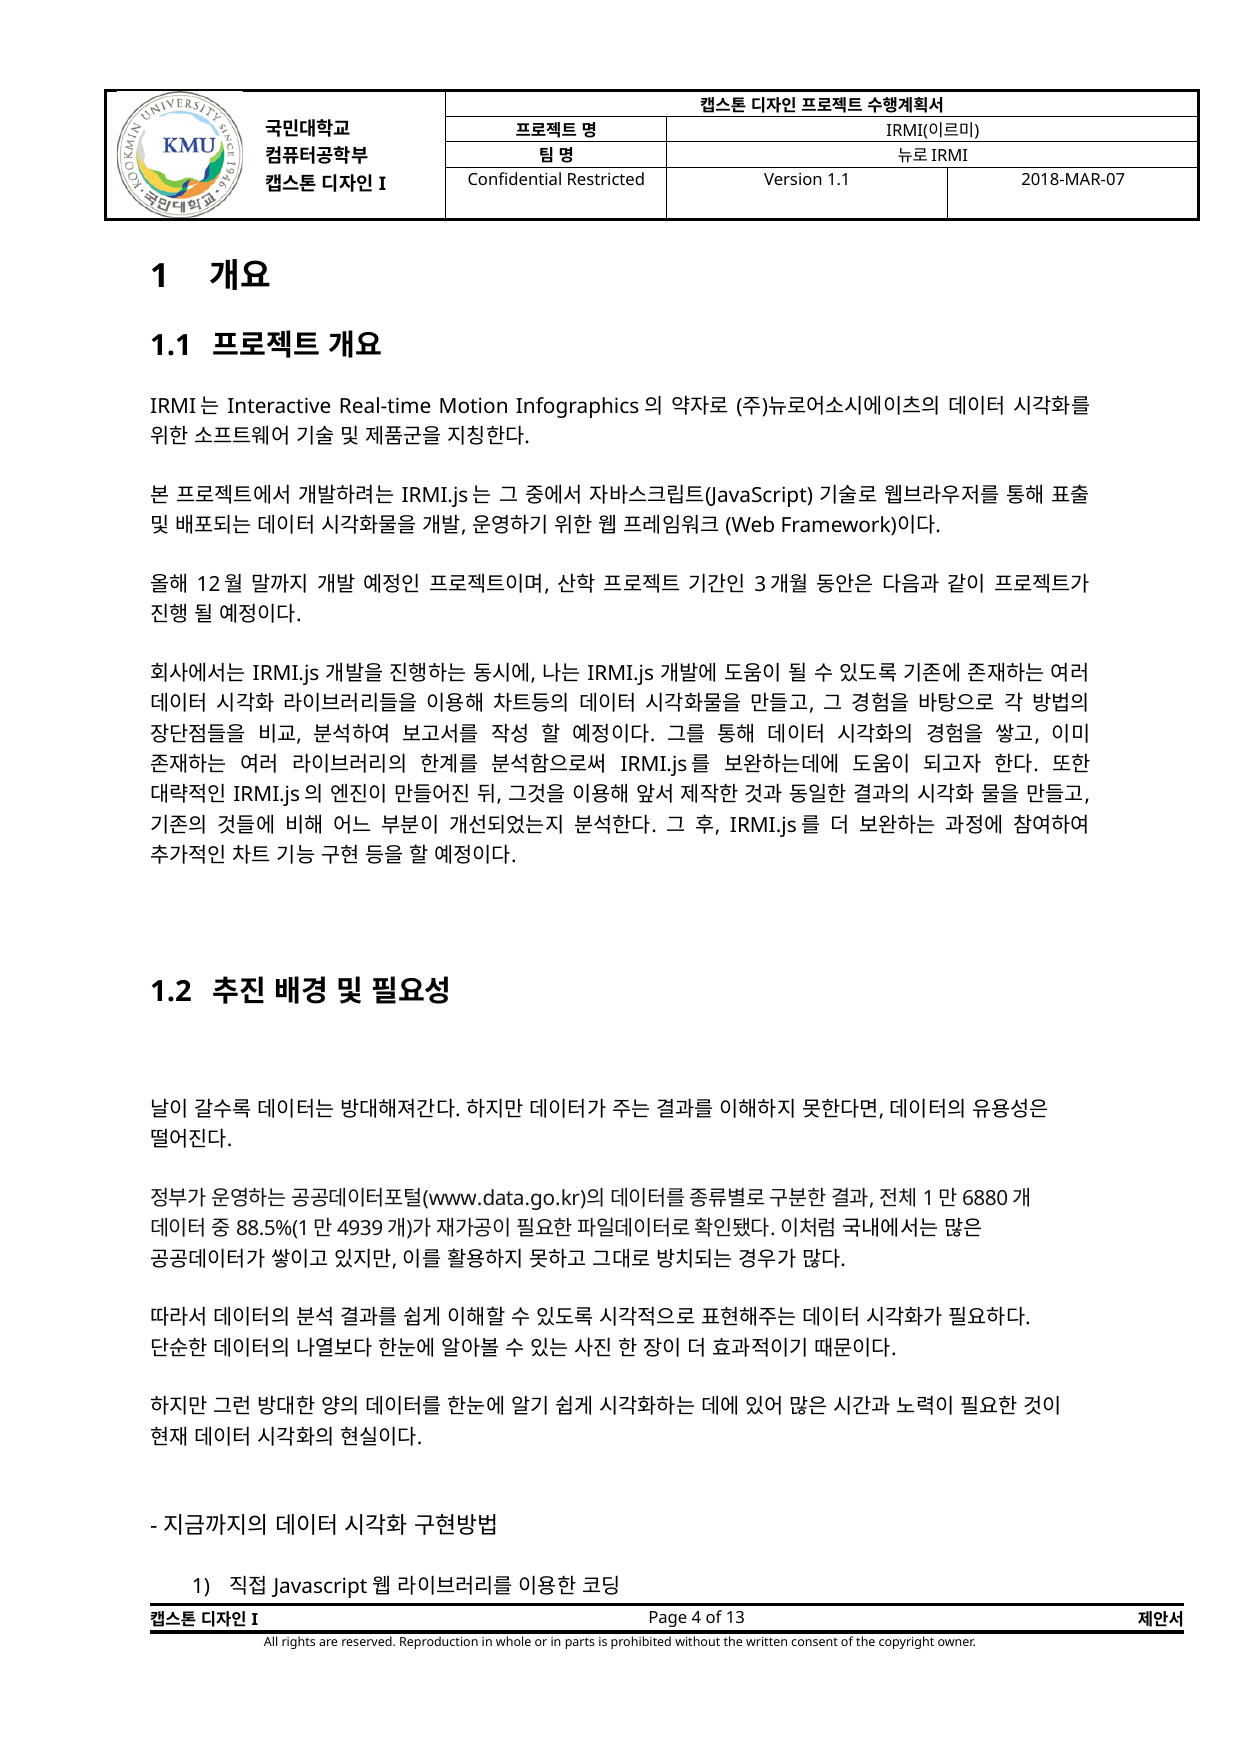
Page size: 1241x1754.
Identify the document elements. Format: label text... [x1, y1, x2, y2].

list 직접 Javascript 웹 라이브러리를 이용한 코딩 [192, 1569, 1090, 1599]
text 날이 갈수록 데이터는 방대해져간다. 하지만 데이터가 주는 결과를 이해하지 못한다면, 데이터의 유용성은 떨어진다. [150, 1092, 1090, 1153]
text 정부가 운영하는 공공데이터포털(www.data.go.kr)의 데이터를 종류별로 구분한 결과, 전체 1만6880개 데이터 중 88.5%(1만4939개)가 재가공이 필요한 파일데이터로 확인됐다. 이처럼 국내에서는 많은 공공데이터가 쌓이고 있지만, 이를 활용하지 못하고 그대로 방치되는 경우가 많다. [150, 1181, 1090, 1272]
text 올해 12월 말까지 개발 예정인 프로젝트이며, 산학 프로젝트 기간인 3개월 동안은 다음과 같이 프로젝트가 진행 될 예정이다. [150, 567, 1090, 628]
text 하지만 그런 방대한 양의 데이터를 한눈에 알기 쉽게 시각화하는 데에 있어 많은 시간과 노력이 필요한 것이 현재 데이터 시각화의 현실이다. [150, 1390, 1090, 1450]
picture [116, 91, 243, 218]
text 따라서 데이터의 분석 결과를 쉽게 이해할 수 있도록 시각적으로 표현해주는 데이터 시각화가 필요하다. 단순한 데이터의 나열보다 한눈에 알아볼 수 있는 사진 한 장이 더 효과적이기 때문이다. [150, 1301, 1090, 1361]
subtitle 추진 배경 및 필요성 [150, 968, 1090, 1010]
text IRMI는 Interactive Real-time Motion Infographics의 약자로 (주)뉴로어소시에이츠의 데이터 시각화를 위한 소프트웨어 기술 및 제품군을 지칭한다. [150, 389, 1090, 450]
text 회사에서는 IRMI.js 개발을 진행하는 동시에, 나는 IRMI.js 개발에 도움이 될 수 있도록 기존에 존재하는 여러 데이터 시각화 라이브러리들을 이용해 차트등의 데이터 시각화물을 만들고, 그 경험을 바탕으로 각 방법의 장단점들을 비교, 분석하여 보고서를 작성 할 예정이다. 그를 통해 데이터 시각화의 경험을 쌓고, 이미 존재하는 여러 라이브러리의 한계를 분석함으로써 IRMI.js를 보완하는데에 도움이 되고자 한다. 또한 대략적인 IRMI.js의 엔진이 만들어진 뒤, 그것을 이용해 앞서 제작한 것과 동일한 결과의 시각화 물을 만들고, 기존의 것들에 비해 어느 부분이 개선되었는지 분석한다. 그 후, IRMI.js를 더 보완하는 과정에 참여하여 추가적인 차트 기능 구현 등을 할 예정이다. [150, 656, 1090, 868]
subtitle 프로젝트 개요 [150, 322, 1090, 364]
subtitle 개요 [150, 249, 1090, 297]
text - 지금까지의 데이터 시각화 구현방법 [150, 1507, 1090, 1540]
text 본 프로젝트에서 개발하려는 IRMI.js는 그 중에서 자바스크립트(JavaScript) 기술로 웹브라우저를 통해 표출 및 배포되는 데이터 시각화물을 개발, 운영하기 위한 웹 프레임워크 (Web Framework)이다. [150, 478, 1090, 539]
